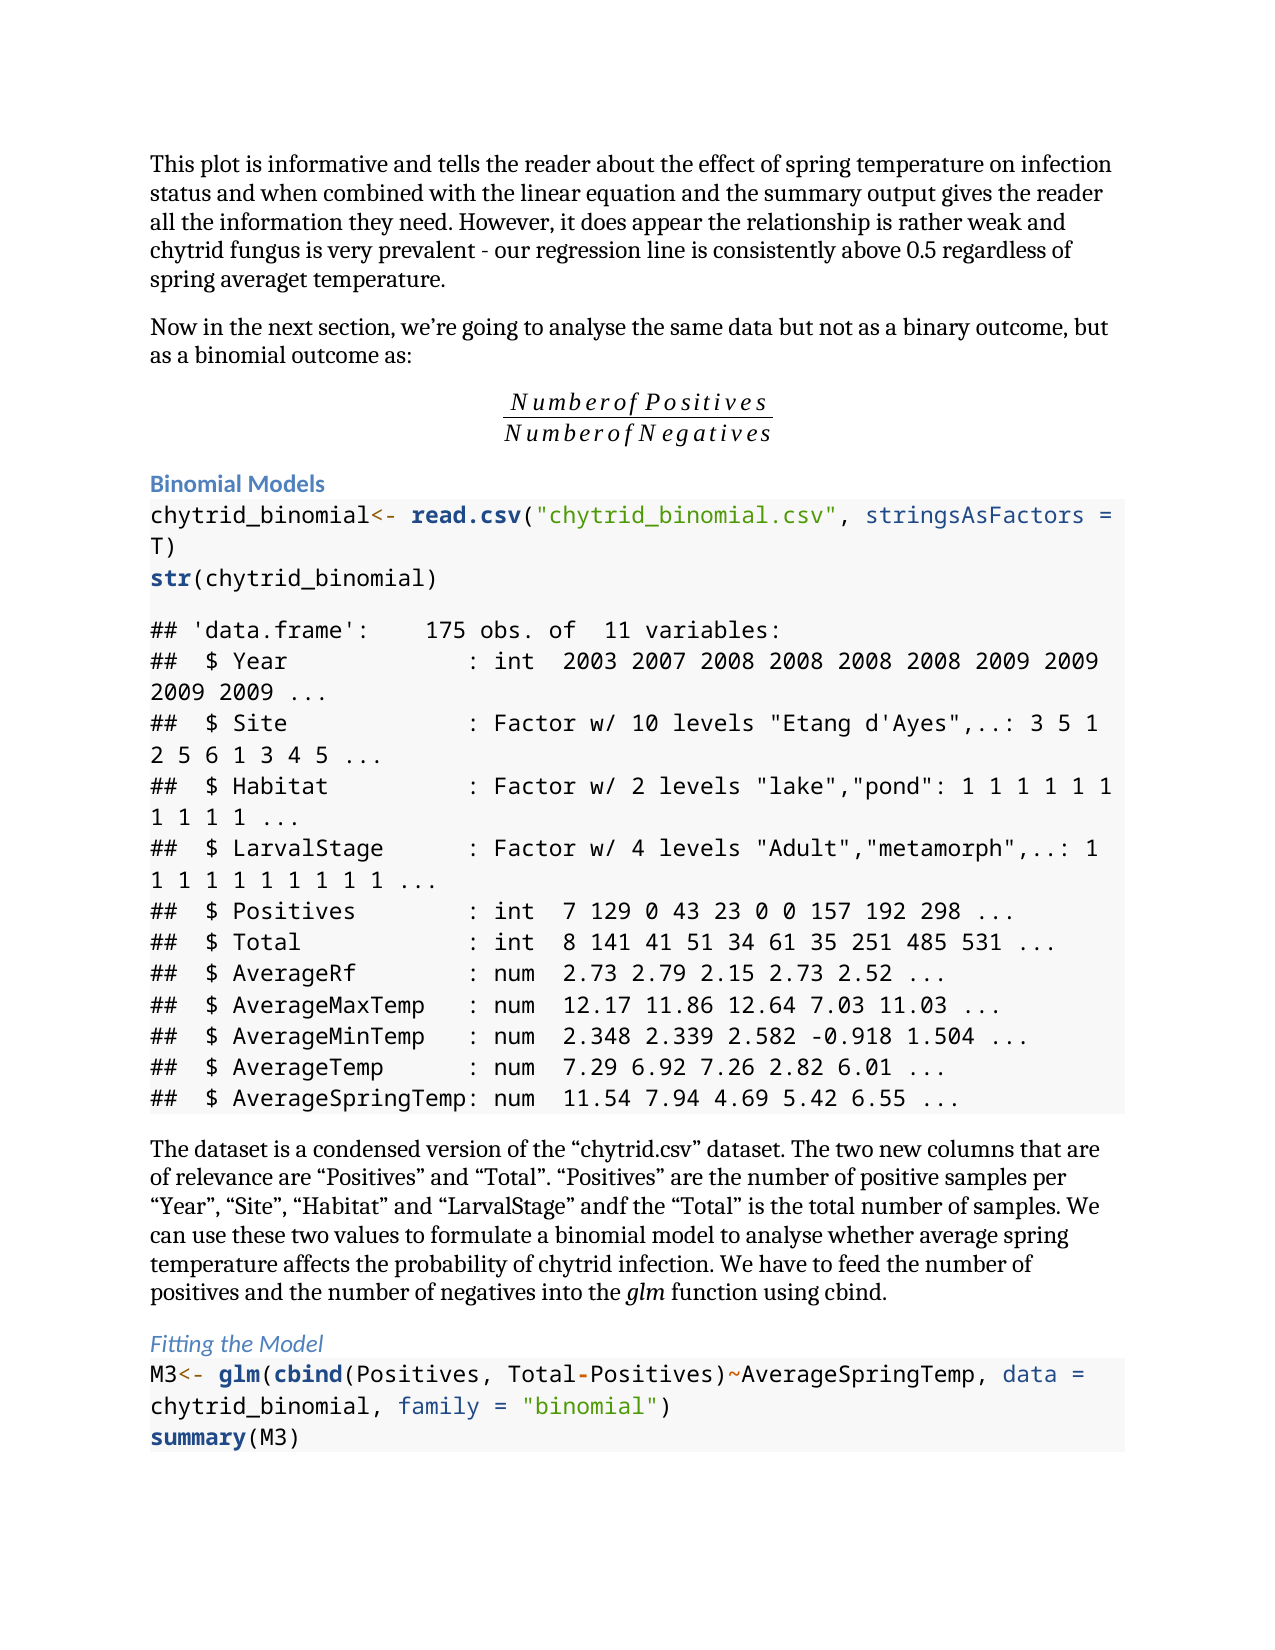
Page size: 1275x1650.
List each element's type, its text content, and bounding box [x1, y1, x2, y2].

text The dataset is a condensed version of the “chytrid.csv” dataset. The two new columns that are of relevance are “Positives” and “Total”. “Positives” are the number of positive samples per “Year”, “Site”, “Habitat” and “LarvalStage” andf the “Total” is the total number of samples. We can use these two values to formulate a binomial model to analyse whether average spring temperature affects the probability of chytrid infection. We have to feed the number of positives and the number of negatives into the glm function using cbind. [150, 1134, 1125, 1307]
text M3<- glm(cbind(Positives, Total-Positives)~AverageSpringTemp, data = chytrid_binomial, family = "binomial") summary(M3) [150, 1358, 1125, 1452]
subtitle Binomial Models [150, 468, 1125, 499]
text Now in the next section, we’re going to analyse the same data but not as a binary outcome, but as a binomial outcome as: [150, 312, 1125, 370]
subtitle Fitting the Model [150, 1328, 1125, 1358]
text This plot is informative and tells the reader about the effect of spring temperature on infection status and when combined with the linear equation and the summary output gives the reader all the information they need. However, it does appear the relationship is rather weak and chytrid fungus is very prevalent - our regression line is consistently above 0.5 regardless of spring averaget temperature. [150, 150, 1125, 294]
text chytrid_binomial<- read.csv("chytrid_binomial.csv", stringsAsFactors = T) str(chytrid_binomial) [177, 499, 1125, 593]
text ## 'data.frame': 175 obs. of 11 variables: ## $ Year : int 2003 2007 2008 2008 2008 2008 2009 2009 2009 2009 ... ## $ Site : Factor w/ 10 levels "Etang d'Ayes",..: 3 5 1 2 5 6 1 3 4 5 ... ## $ Habitat : Factor w/ 2 levels "lake","pond": 1 1 1 1 1 1 1 1 1 1 ... ## $ LarvalStage : Factor w/ 4 levels "Adult","metamorph",..: 1 1 1 1 1 1 1 1 1 1 ... ## $ Positives : int 7 129 0 43 23 0 0 157 192 298 ... ## $ Total : int 8 141 41 51 34 61 35 251 485 531 ... ## $ AverageRf : num 2.73 2.79 2.15 2.73 2.52 ... ## $ AverageMaxTemp : num 12.17 11.86 12.64 7.03 11.03 ... ## $ AverageMinTemp : num 2.348 2.339 2.582 -0.918 1.504 ... ## $ AverageTemp : num 7.29 6.92 7.26 2.82 6.01 ... ## $ AverageSpringTemp: num 11.54 7.94 4.69 5.42 6.55 ... [150, 614, 1125, 1114]
